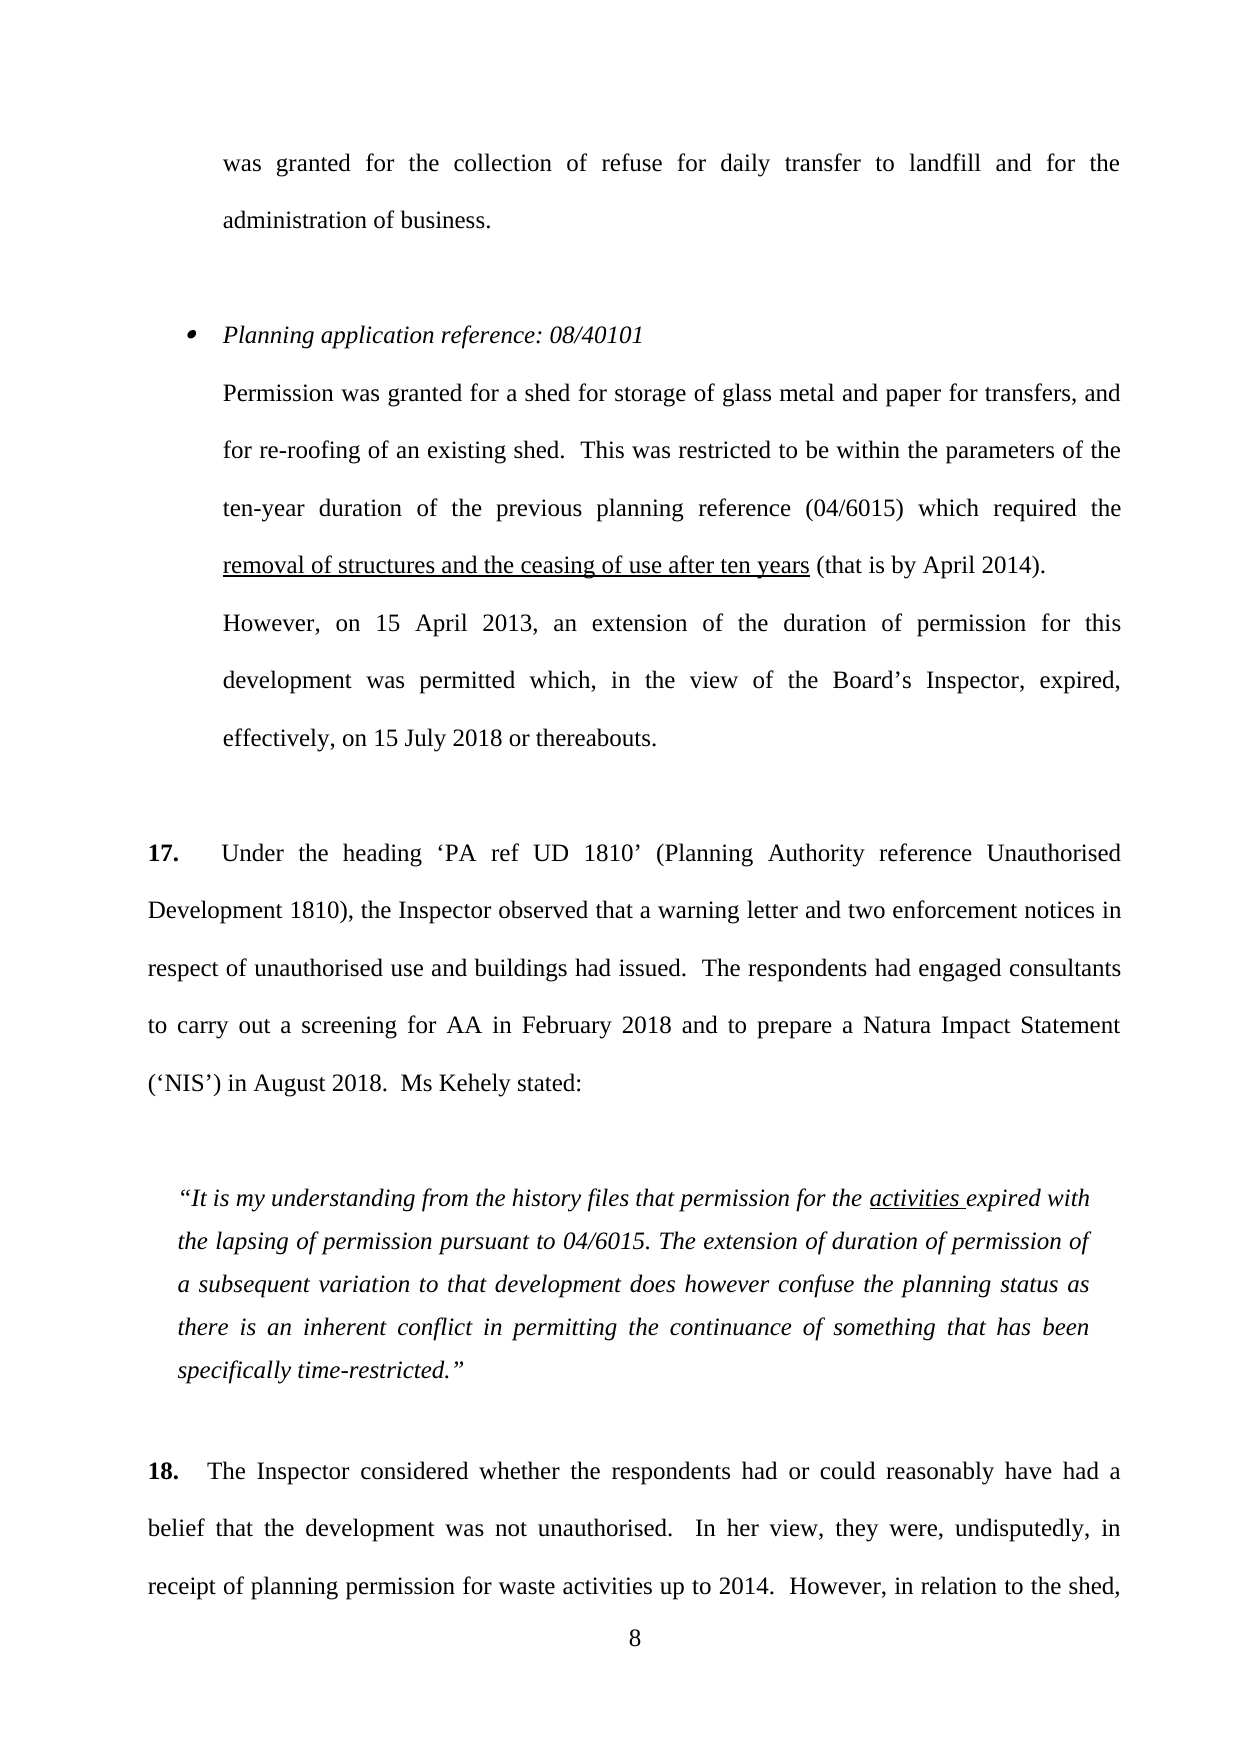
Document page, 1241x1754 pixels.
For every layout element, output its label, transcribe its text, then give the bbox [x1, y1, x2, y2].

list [148, 1456, 1122, 1599]
list Planning application reference: 08/40101 [185, 320, 1122, 349]
text “It is my understanding from the history files that permission for the activities expired with the lapsing of permission pursuant to 04/6015. The extension of duration of permission of a subsequent variation to that development does however confuse the planning status as there is an inherent conflict in permitting the continuance of something that has been specifically time-restricted.” [177, 1183, 1092, 1384]
list Permission was granted for a shed for storage of glass metal and paper for transfers, and for re-roofing of an existing shed. This was restricted to be within the parameters of the ten-year duration of the previous planning reference (04/6015) which required the removal of structures and the ceasing of use after ten years (that is by April 2014). [223, 378, 1122, 579]
list Under the heading ‘PA ref UD 1810’ (Planning Authority reference Unauthorised Development 1810), the Inspector observed that a warning letter and two enforcement notices in respect of unauthorised use and buildings had issued. The respondents had engaged consultants to carry out a screening for AA in February 2018 and to prepare a Natura Impact Statement (‘NIS’) in August 2018. Ms Kehely stated: [148, 838, 1122, 1096]
list However, on 15 April 2013, an extension of the duration of permission for this development was permitted which, in the view of the Board’s Inspector, expired, effectively, on 15 July 2018 or thereabouts. [223, 608, 1122, 751]
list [223, 148, 1122, 234]
